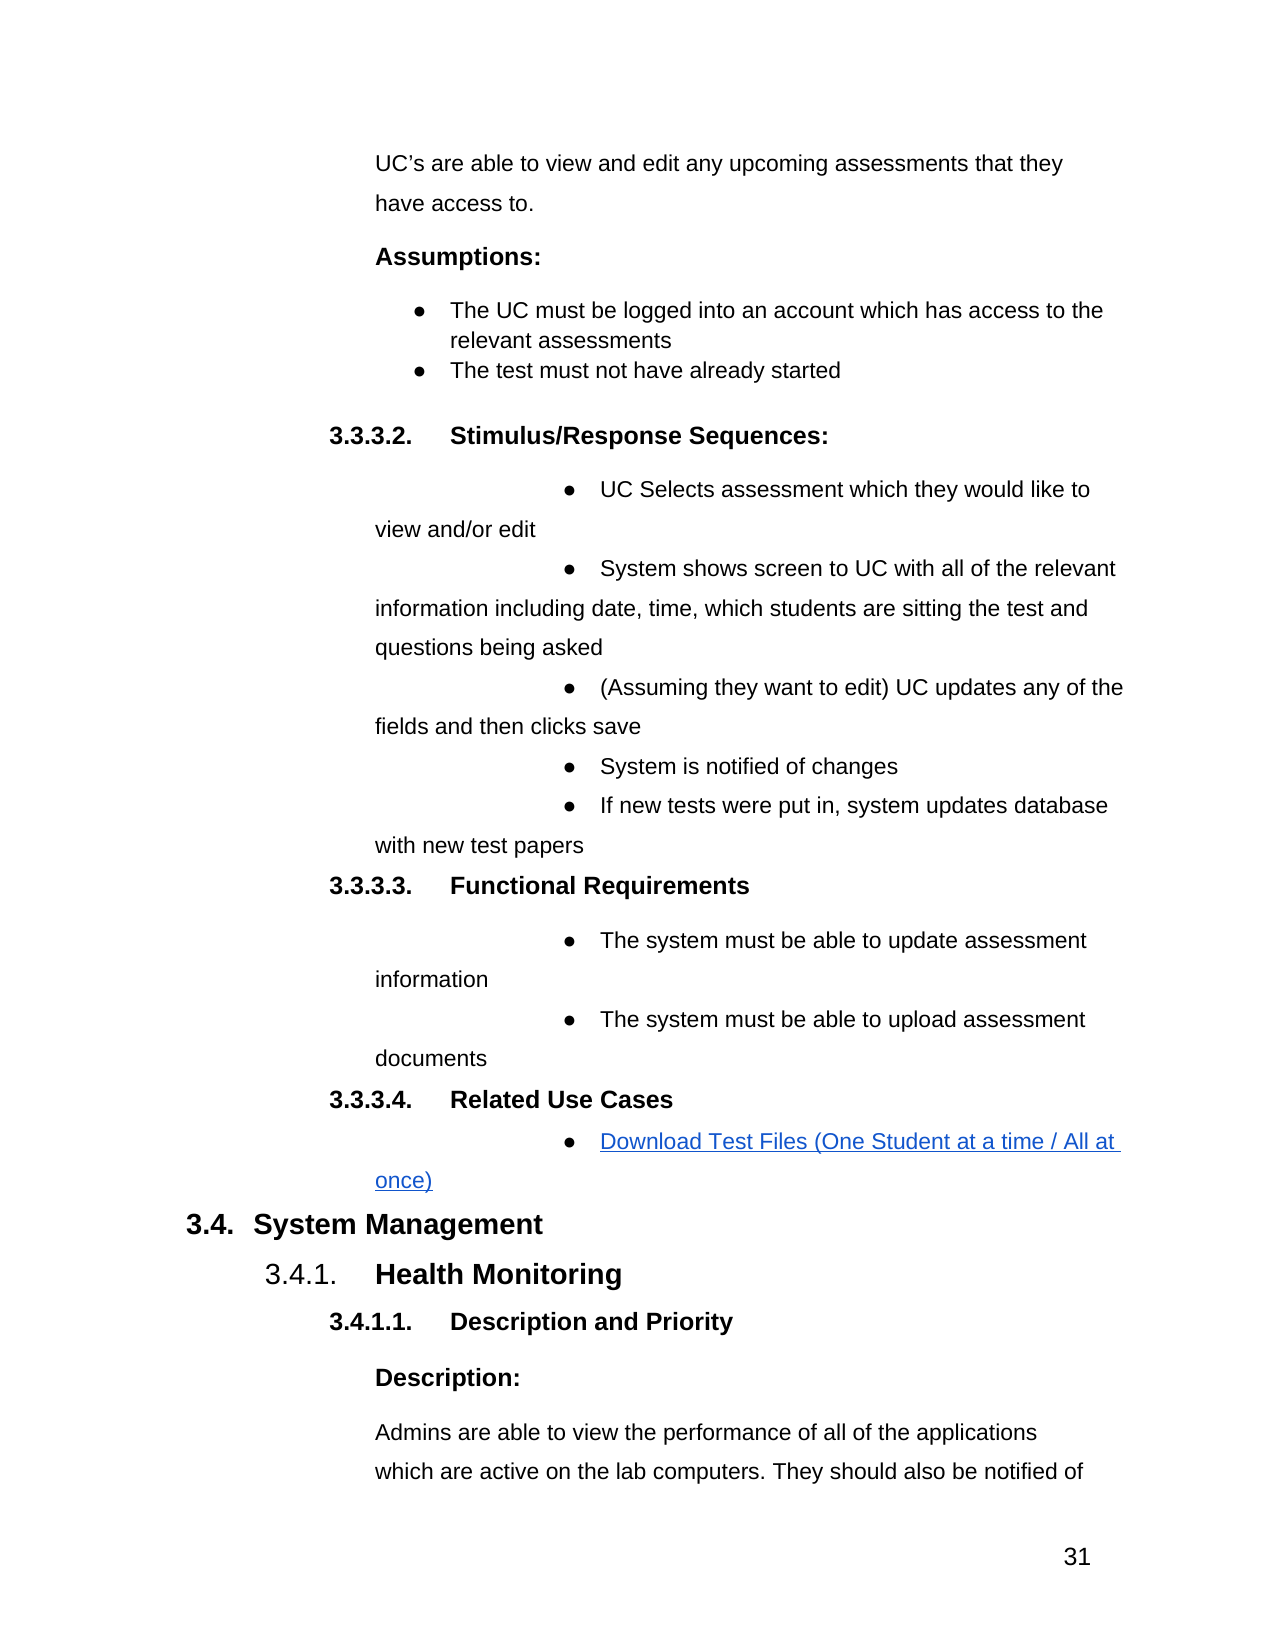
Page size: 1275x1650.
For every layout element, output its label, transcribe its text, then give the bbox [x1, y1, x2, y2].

list If new tests were put in, system updates database with new test papers [375, 792, 1125, 858]
text Assumptions: [375, 241, 1091, 270]
list The system must be able to update assessment information [375, 927, 1125, 993]
text Description: [375, 1363, 1091, 1392]
list The system must be able to upload assessment documents [375, 1006, 1125, 1072]
list The UC must be logged into an account which has access to the relevant assessments [412, 297, 1125, 354]
list Functional Requirements [412, 871, 1125, 900]
list Health Monitoring [337, 1257, 1091, 1291]
list Stimulus/Response Sequences: [412, 421, 1125, 449]
list System is notified of changes [375, 753, 1125, 779]
list Related Use Cases [412, 1085, 1125, 1113]
text UC’s are able to view and edit any upcoming assessments that they have access to. [375, 150, 1091, 216]
list Description and Priority [412, 1307, 1091, 1336]
list Download Test Files (One Student at a time / All at once) [375, 1128, 1125, 1194]
list System shows screen to UC with all of the relevant information including date, time, which students are sitting the test and questions being asked [375, 555, 1125, 661]
list UC Selects assessment which they would like to view and/or edit [375, 476, 1125, 542]
list (Assuming they want to edit) UC updates any of the fields and then clicks save [375, 674, 1125, 739]
subtitle System Management [234, 1207, 1091, 1240]
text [375, 1419, 1091, 1484]
list The test must not have already started [412, 357, 1125, 384]
